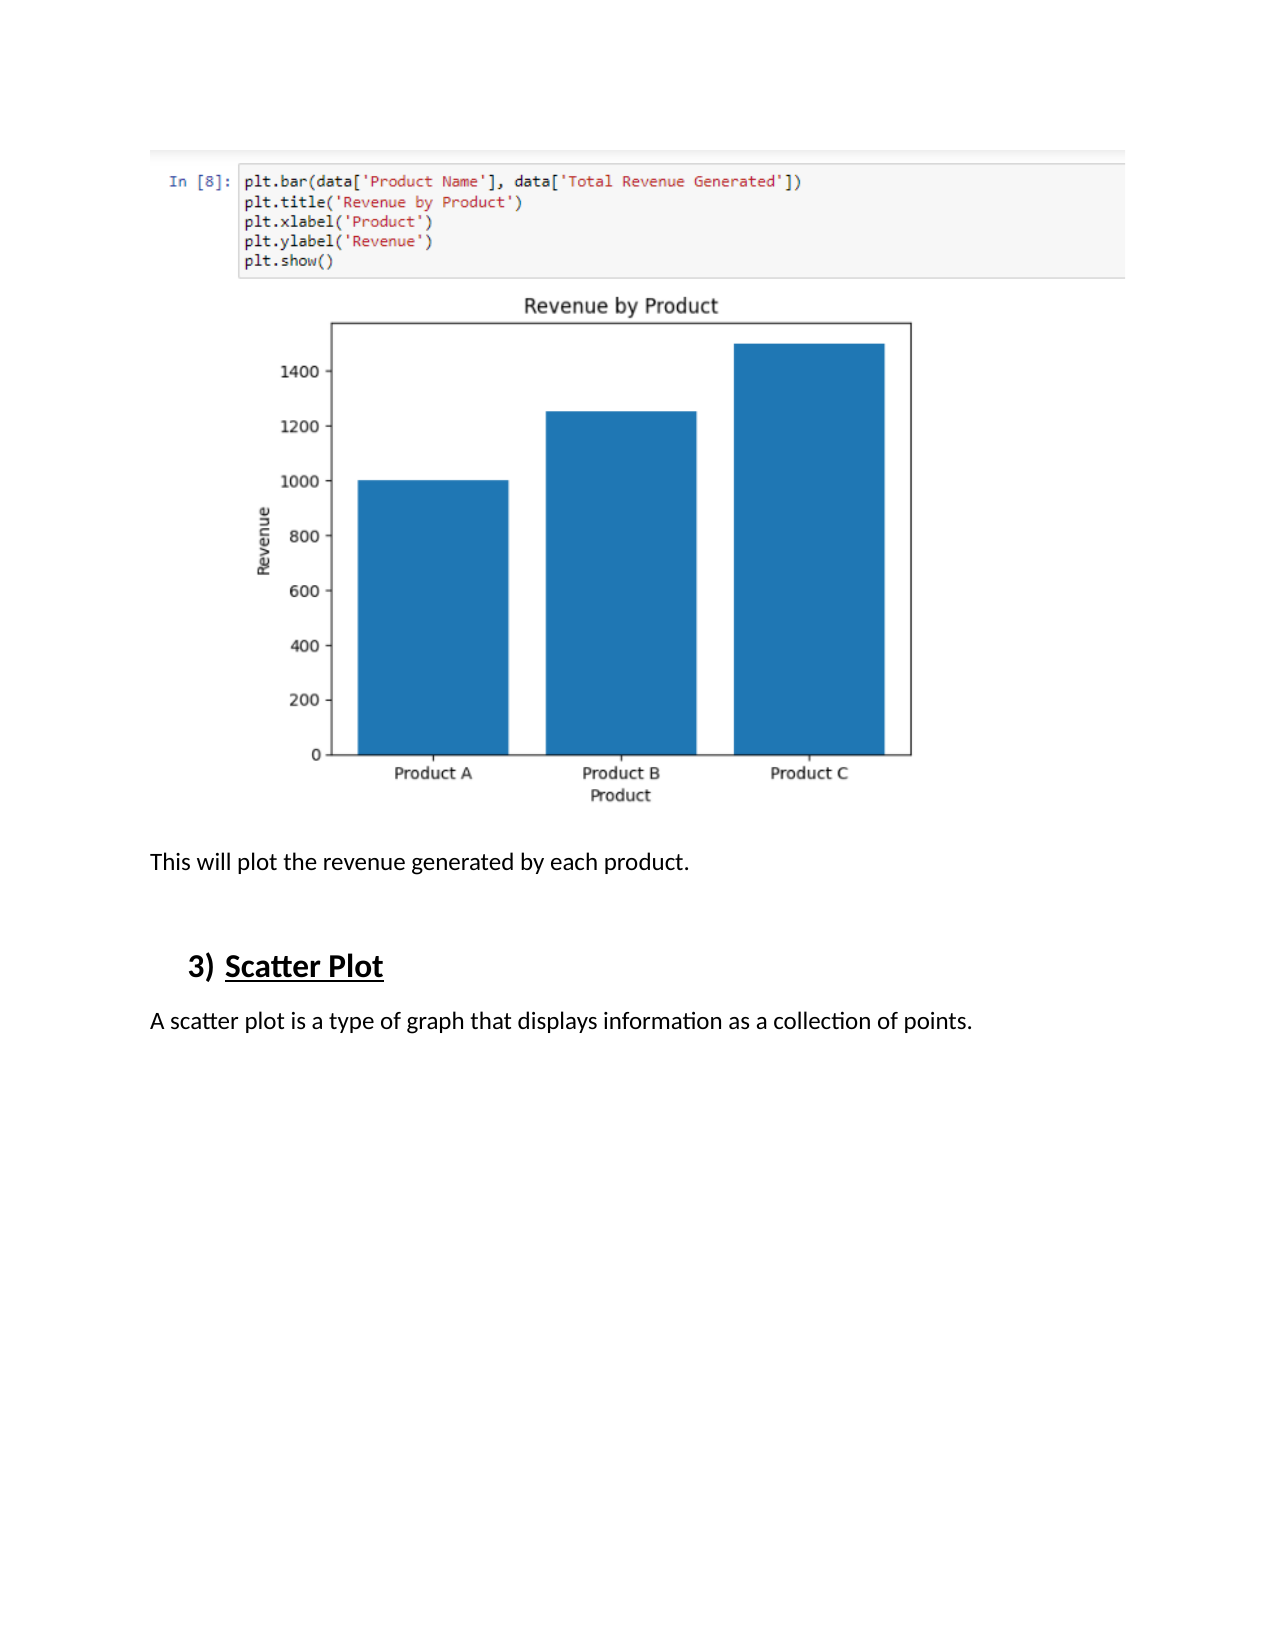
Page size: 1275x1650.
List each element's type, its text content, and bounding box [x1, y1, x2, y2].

list Scatter Plot [187, 945, 1125, 986]
text A scatter plot is a type of graph that displays information as a collection of points. [150, 1005, 1125, 1036]
text This will plot the revenue generated by each product. [150, 846, 1125, 876]
picture [150, 150, 1125, 827]
